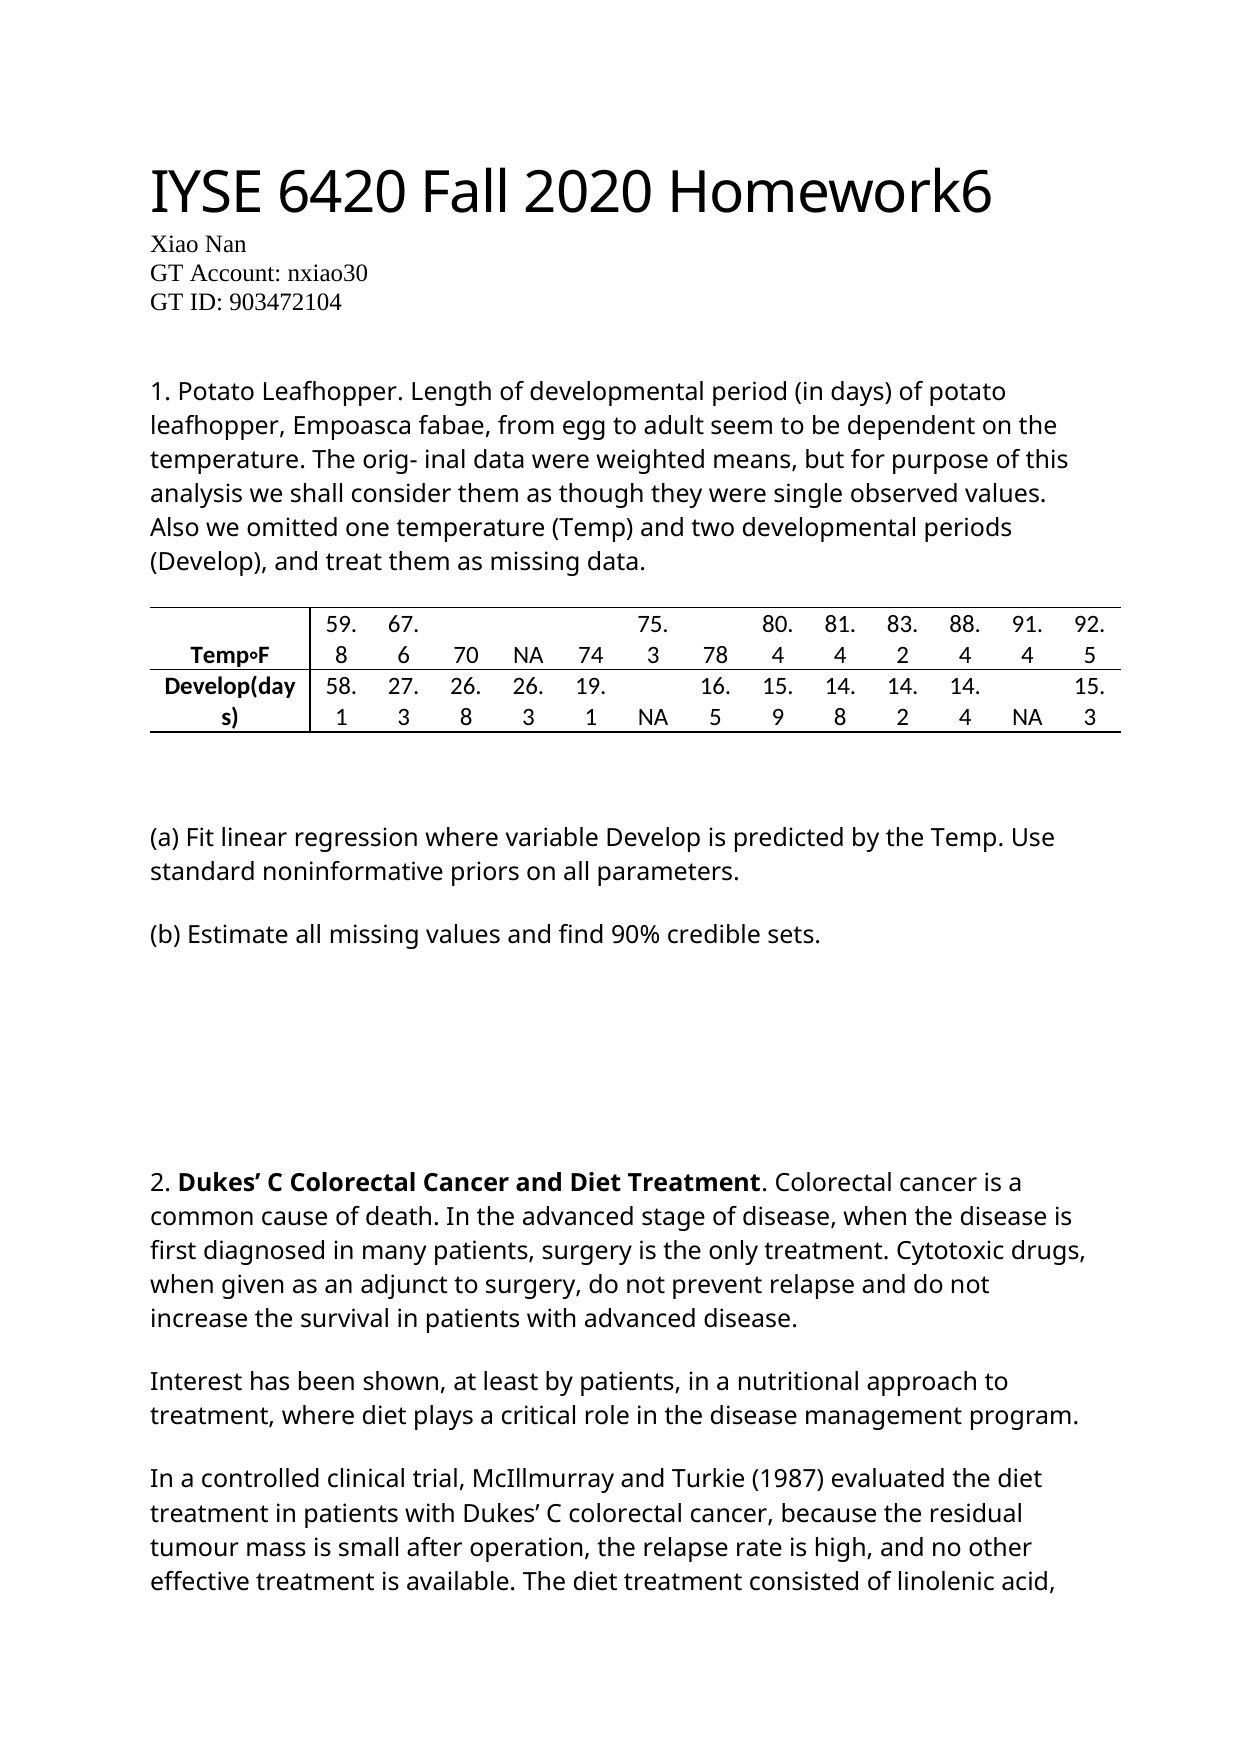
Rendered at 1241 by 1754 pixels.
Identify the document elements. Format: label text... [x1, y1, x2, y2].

table_cell 14.4 [934, 670, 996, 731]
table_cell 27.3 [372, 670, 434, 731]
table_header 81.4 [809, 608, 871, 669]
text (b) Estimate all missing values and find 90% credible sets. [150, 917, 1090, 951]
text 2. Dukes’ C Colorectal Cancer and Diet Treatment. Colorectal cancer is a common cause of death. In the advanced stage of disease, when the disease is first diagnosed in many patients, surgery is the only treatment. Cytotoxic drugs, when given as an adjunct to surgery, do not prevent relapse and do not increase the survival in patients with advanced disease. [150, 1164, 1090, 1335]
table_cell 19.1 [559, 670, 622, 731]
text (a) Fit linear regression where variable Develop is predicted by the Temp. Use standard noninformative priors on all parameters. [150, 819, 1090, 888]
table_header 75.3 [622, 608, 684, 669]
table_cell 14.8 [809, 670, 871, 731]
table_cell 26.3 [497, 670, 559, 731]
table_cell 16.5 [684, 670, 747, 731]
table_cell 14.2 [871, 670, 934, 731]
table_header 91.4 [996, 608, 1058, 669]
text GT Account: nxiao30 [150, 258, 1090, 287]
table_cell 15.3 [1058, 670, 1121, 731]
table_header 59.8 [311, 608, 372, 669]
table_header 80.4 [747, 608, 809, 669]
table_cell NA [996, 670, 1058, 731]
table_cell NA [622, 670, 684, 731]
table_header 70 [435, 608, 497, 669]
table_header Temp◦F [150, 608, 309, 669]
text GT ID: 903472104 [150, 287, 1090, 316]
table_header 78 [684, 608, 747, 669]
table_header 92.5 [1058, 608, 1121, 669]
table_header 88.4 [934, 608, 996, 669]
table_cell 58.1 [311, 670, 372, 731]
table_cell Develop(days) [150, 670, 309, 731]
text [150, 1461, 1090, 1597]
table_header NA [497, 608, 559, 669]
text Interest has been shown, at least by patients, in a nutritional approach to treatment, where diet plays a critical role in the disease management program. [150, 1364, 1090, 1432]
text Xiao Nan [150, 229, 1090, 258]
table_header 67.6 [372, 608, 434, 669]
text 1. Potato Leafhopper. Length of developmental period (in days) of potato leafhopper, Empoasca fabae, from egg to adult seem to be dependent on the temperature. The orig- inal data were weighted means, but for purpose of this analysis we shall consider them as though they were single observed values. Also we omitted one temperature (Temp) and two developmental periods (Develop), and treat them as missing data. [150, 374, 1090, 578]
table_cell 26.8 [435, 670, 497, 731]
table_cell 15.9 [747, 670, 809, 731]
table_header 74 [559, 608, 622, 669]
title IYSE 6420 Fall 2020 Homework6 [150, 150, 1090, 229]
table_header 83.2 [871, 608, 934, 669]
